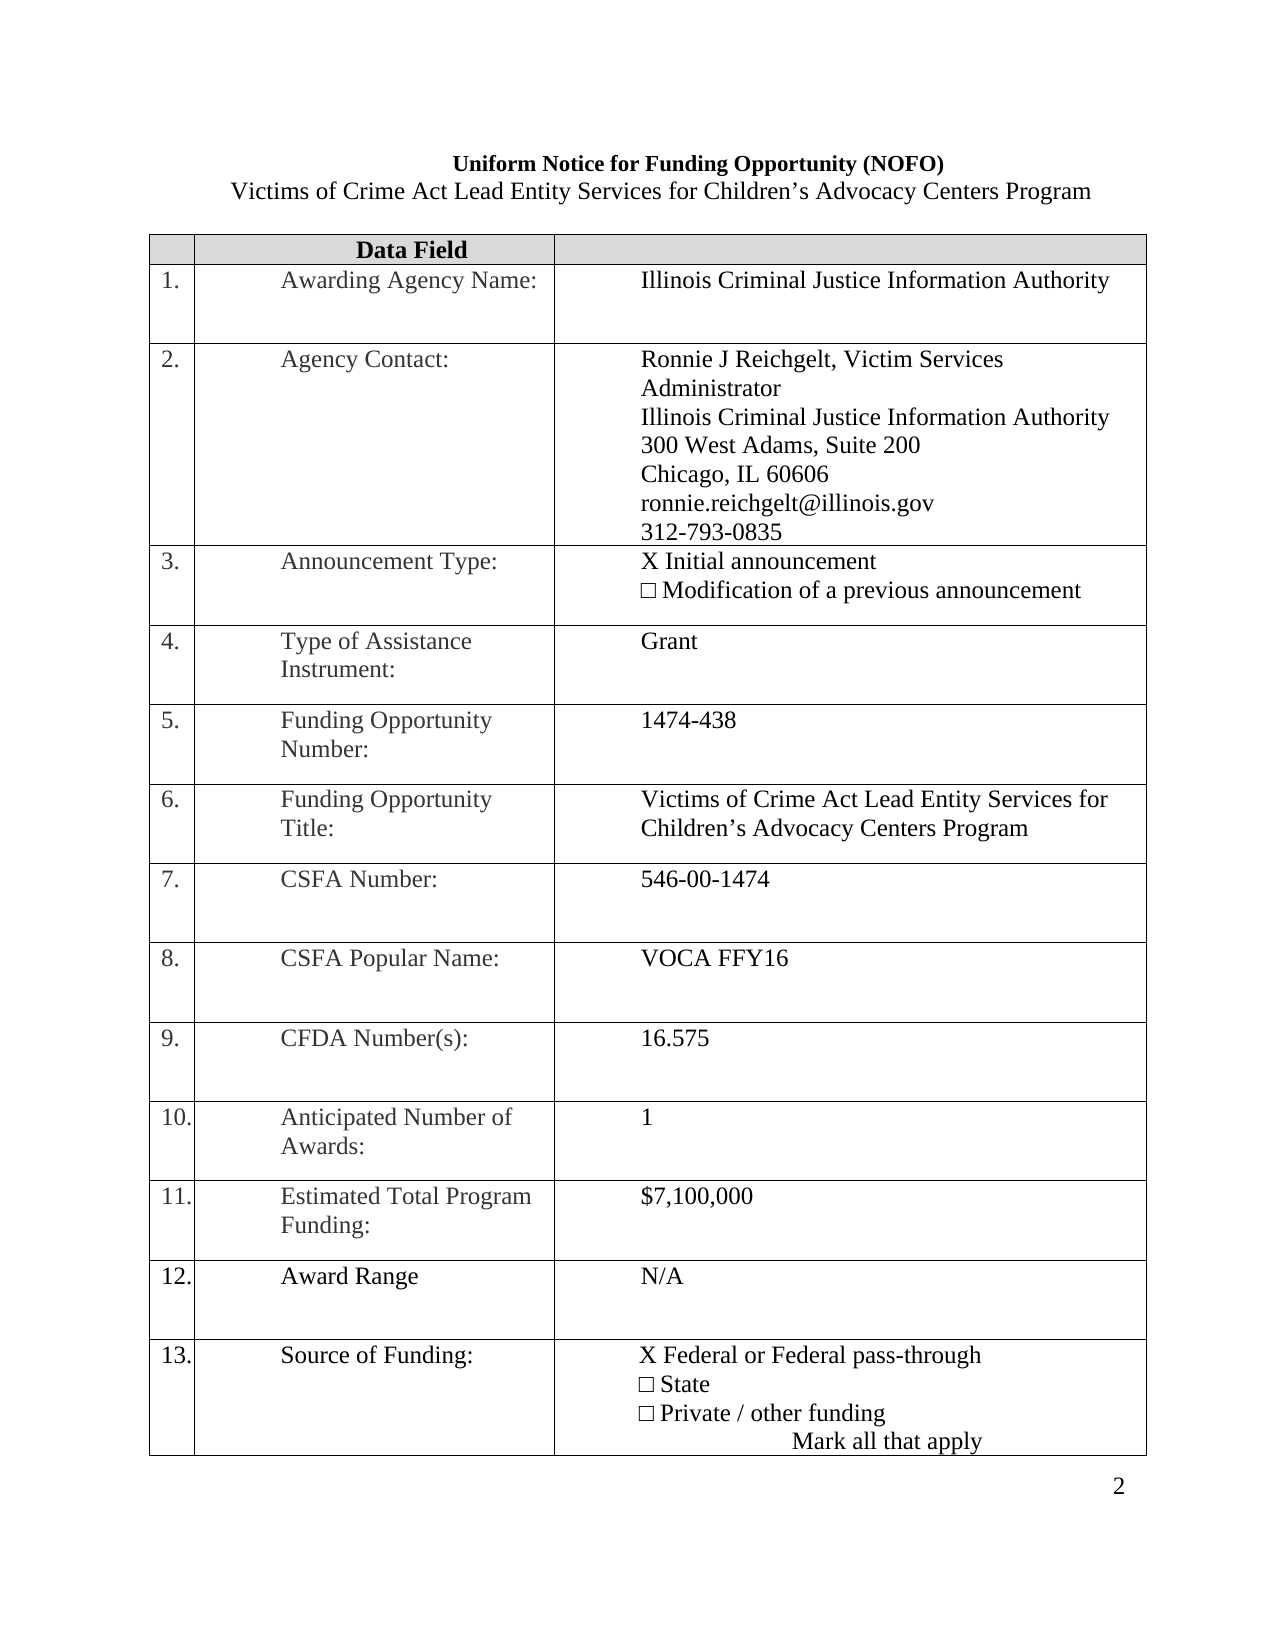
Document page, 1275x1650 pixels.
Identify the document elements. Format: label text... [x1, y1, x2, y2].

table_cell 1 [555, 1102, 1146, 1180]
table_cell Agency Contact: [195, 344, 554, 545]
table_cell [150, 864, 194, 942]
table_cell X Federal or Federal pass-through □ State □ Private / other funding Mark all that apply [555, 1340, 1146, 1455]
table_cell [150, 1181, 194, 1260]
table_cell 16.575 [555, 1023, 1146, 1101]
text Victims of Crime Act Lead Entity Services for Children’s Advocacy Centers Program [197, 176, 1125, 205]
table_cell $7,100,000 [555, 1181, 1146, 1260]
table_header [555, 235, 1146, 264]
table_header Data Field [195, 235, 554, 264]
table_cell CSFA Number: [195, 864, 554, 942]
table_cell Awarding Agency Name: [195, 265, 554, 343]
table_header [150, 235, 194, 264]
table_cell VOCA FFY16 [555, 943, 1146, 1022]
table_cell CFDA Number(s): [195, 1023, 554, 1101]
table_cell Award Range [195, 1261, 554, 1339]
table_cell Illinois Criminal Justice Information Authority [555, 265, 1146, 343]
table_cell [150, 785, 194, 863]
table_cell X Initial announcement □ Modification of a previous announcement [555, 546, 1146, 625]
table_cell Funding Opportunity Title: [195, 785, 554, 863]
table_cell Type of Assistance Instrument: [195, 626, 554, 704]
table_cell [150, 626, 194, 704]
table_cell [150, 344, 194, 545]
table_cell Source of Funding: [195, 1340, 554, 1455]
table_cell [150, 1102, 194, 1180]
table_cell Estimated Total Program Funding: [195, 1181, 554, 1260]
table_cell Grant [555, 626, 1146, 704]
table_cell CSFA Popular Name: [195, 943, 554, 1022]
table_cell Ronnie J Reichgelt, Victim Services Administrator Illinois Criminal Justice Information Authority 300 West Adams, Suite 200 Chicago, IL 60606 ronnie.reichgelt@illinois.gov 312-793-0835 [555, 344, 1146, 545]
table_cell [150, 265, 194, 343]
table_cell 546-00-1474 [555, 864, 1146, 942]
table_cell N/A [555, 1261, 1146, 1339]
table_cell [150, 546, 194, 625]
table_cell [150, 1340, 194, 1455]
table_cell [150, 1023, 194, 1101]
table_cell [150, 1261, 194, 1339]
table_cell [150, 943, 194, 1022]
table_cell Funding Opportunity Number: [195, 705, 554, 783]
table_cell 1474-438 [555, 705, 1146, 783]
table_cell [150, 705, 194, 783]
text Uniform Notice for Funding Opportunity (NOFO) [272, 150, 1125, 176]
table_cell Announcement Type: [195, 546, 554, 625]
table_cell Anticipated Number of Awards: [195, 1102, 554, 1180]
table_cell Victims of Crime Act Lead Entity Services for Children’s Advocacy Centers Program [555, 785, 1146, 863]
